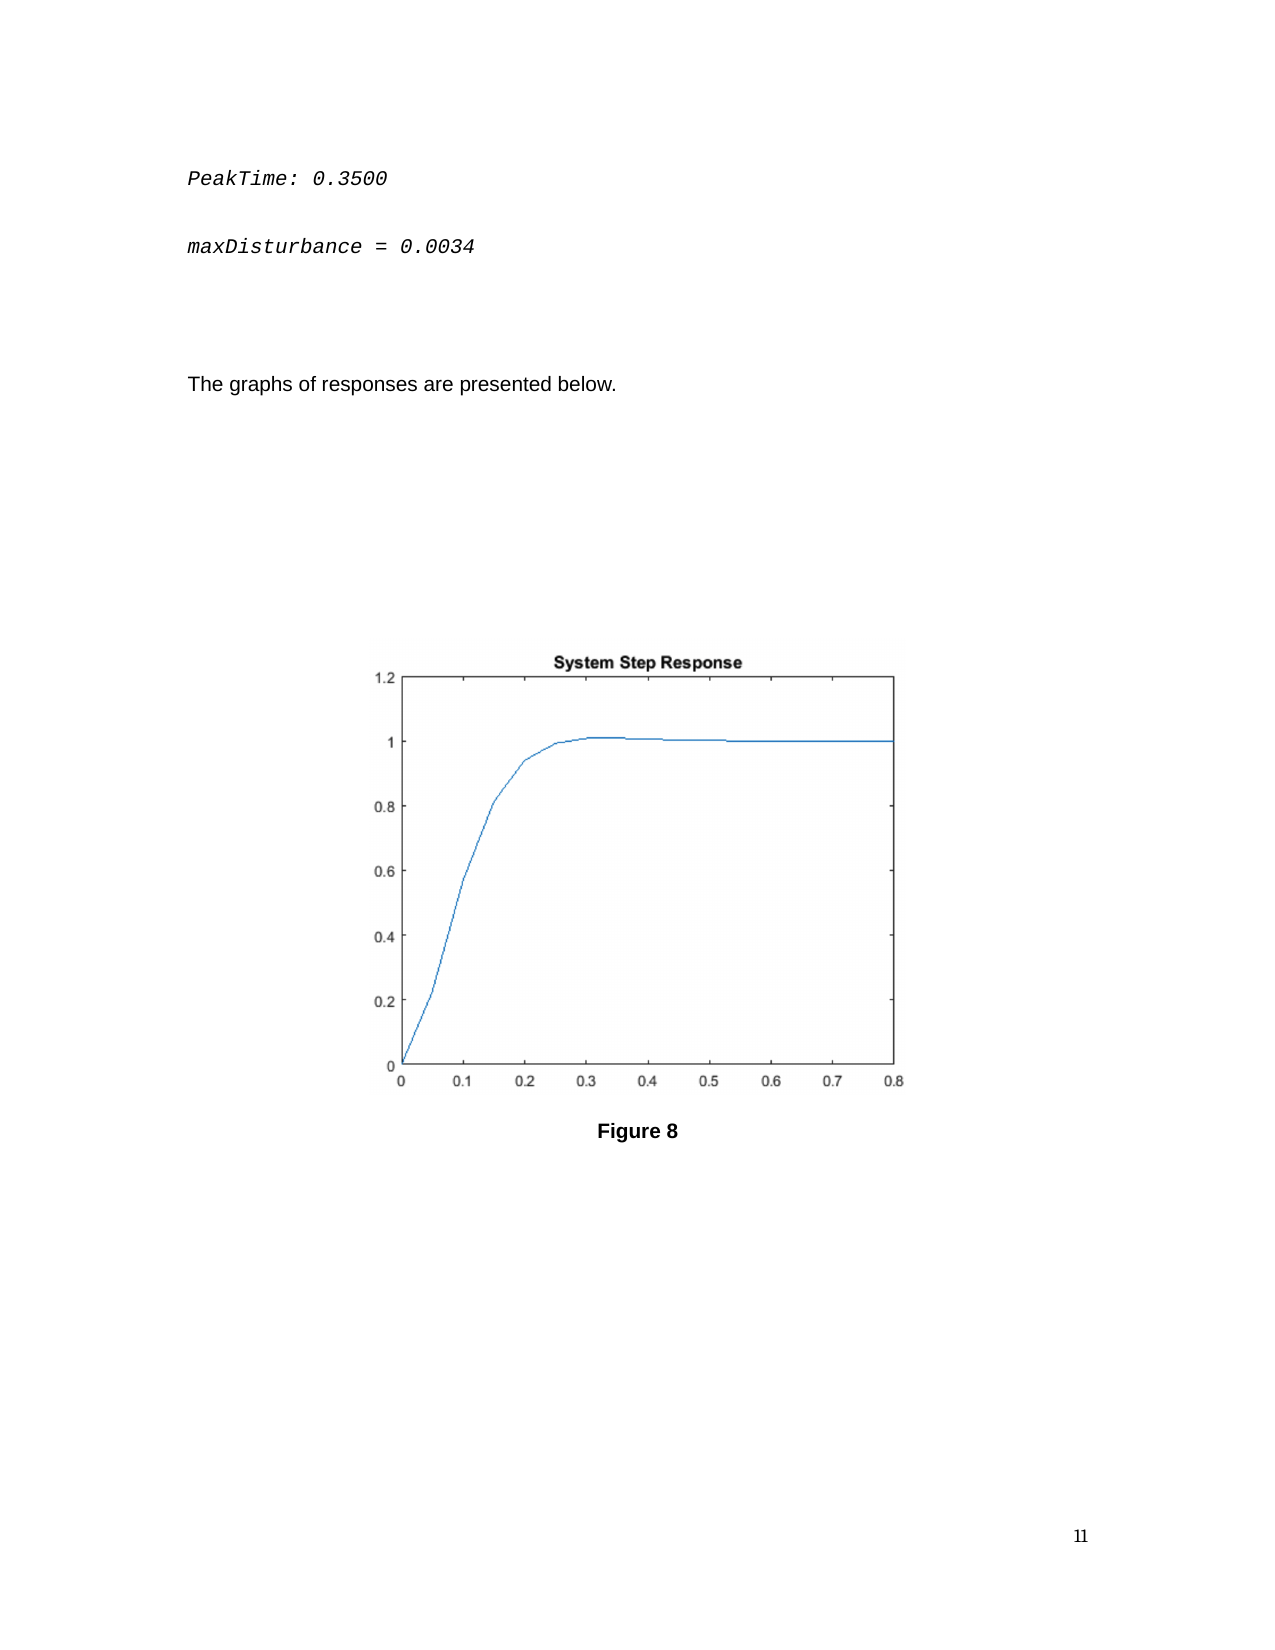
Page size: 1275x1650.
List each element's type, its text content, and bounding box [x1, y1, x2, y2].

text Figure 8 [187, 1114, 1087, 1148]
picture [368, 638, 907, 1095]
text PeakTime: 0.3500 [187, 163, 1087, 197]
text The graphs of responses are presented below. [187, 367, 1087, 401]
text maxDisturbance = 0.0034 [187, 231, 1087, 265]
